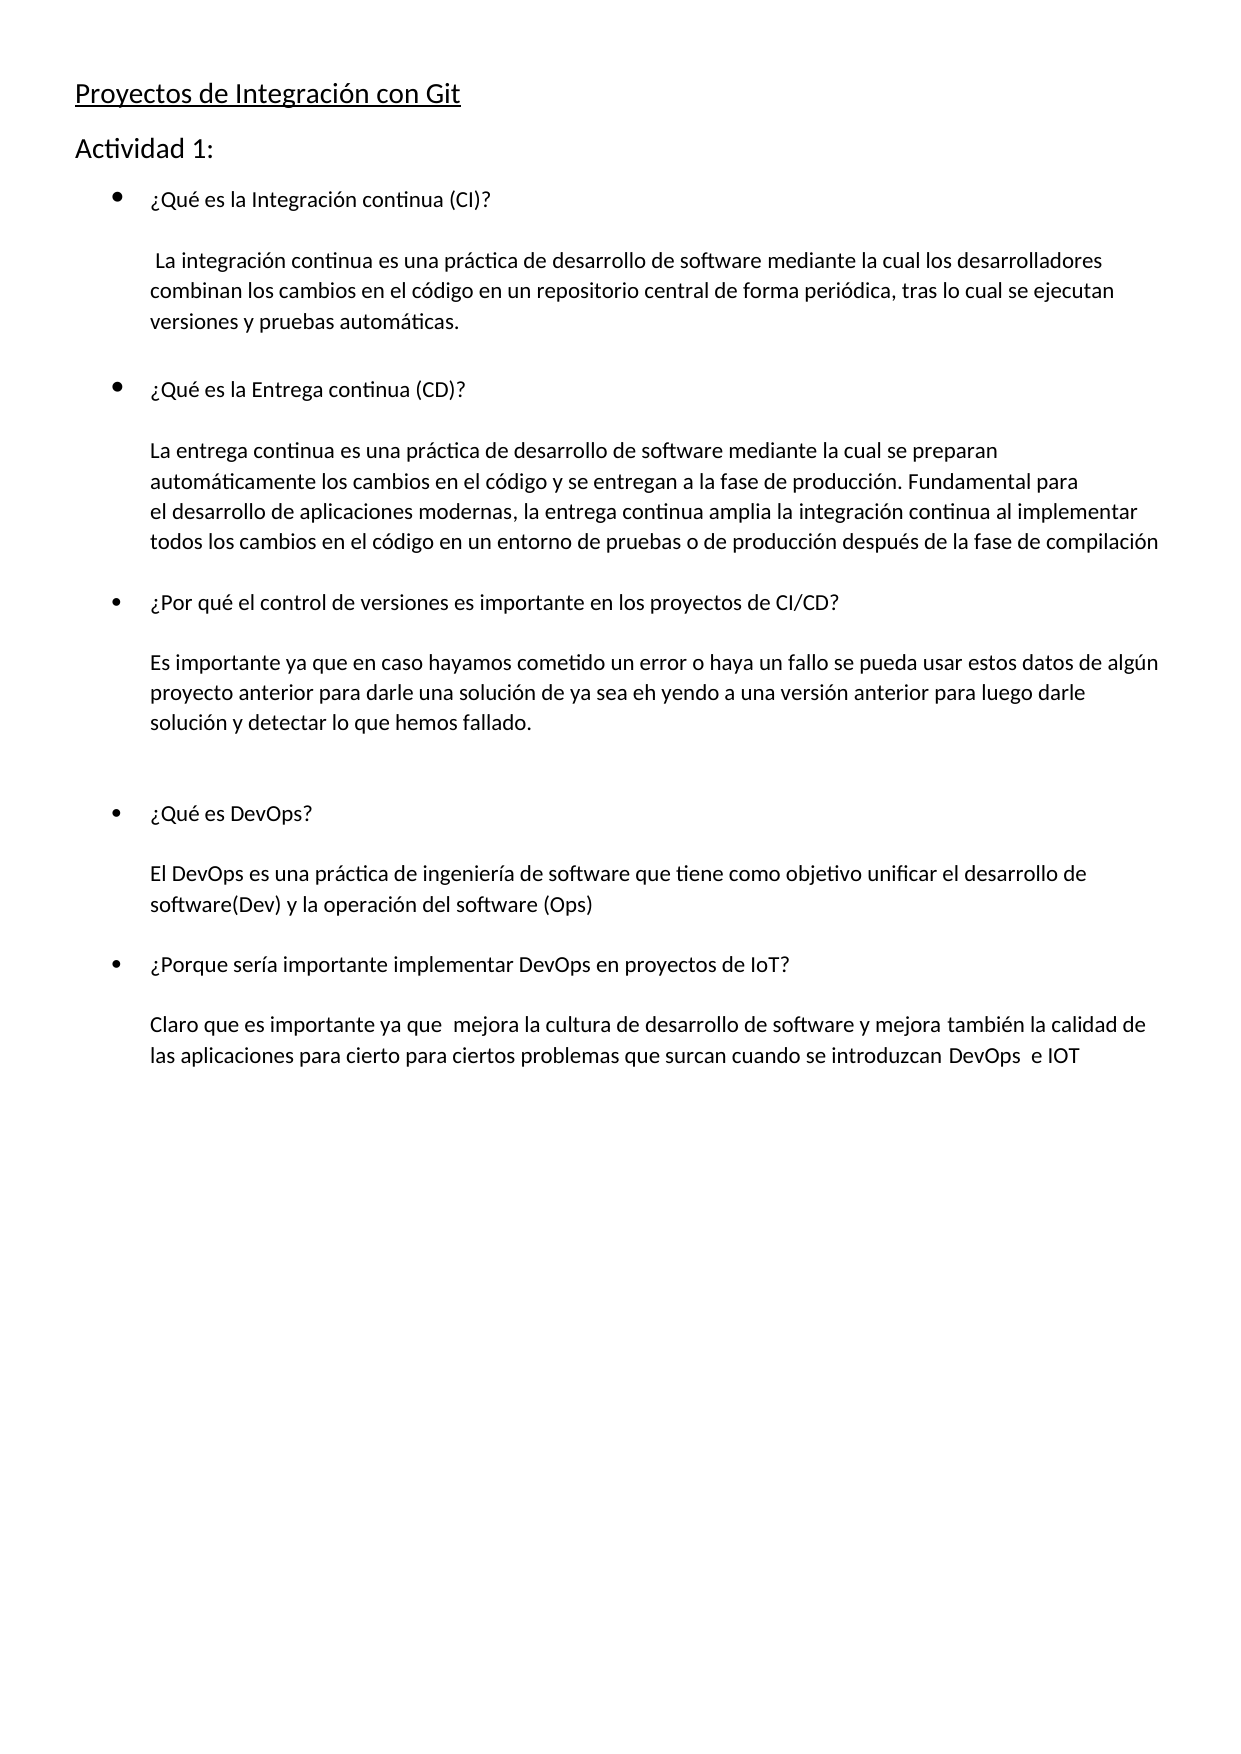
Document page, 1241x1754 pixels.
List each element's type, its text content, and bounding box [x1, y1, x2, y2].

list La integración continua es una práctica de desarrollo de software mediante la cual los desarrolladores combinan los cambios en el código en un repositorio central de forma periódica, tras lo cual se ejecutan versiones y pruebas automáticas. [150, 246, 1165, 335]
text Actividad 1: [75, 130, 1165, 166]
list La entrega continua es una práctica de desarrollo de software mediante la cual se preparan automáticamente los cambios en el código y se entregan a la fase de producción. Fundamental para el desarrollo de aplicaciones modernas, la entrega continua amplia la integración continua al implementar todos los cambios en el código en un entorno de pruebas o de producción después de la fase de compilación [150, 437, 1165, 555]
list ¿Porque sería importante implementar DevOps en proyectos de IoT? [112, 950, 1165, 978]
list Es importante ya que en caso hayamos cometido un error o haya un fallo se pueda usar estos datos de algún proyecto anterior para darle una solución de ya sea eh yendo a una versión anterior para luego darle solución y detectar lo que hemos fallado. [150, 648, 1165, 736]
list El DevOps es una práctica de ingeniería de software que tiene como objetivo unificar el desarrollo de software(Dev) y la operación del software (Ops) [150, 859, 1165, 918]
list ¿Qué es DevOps? [112, 799, 1165, 827]
list ¿Qué es la Entrega continua (CD)? [112, 375, 1165, 404]
list ¿Por qué el control de versiones es importante en los proyectos de CI/CD? [112, 588, 1165, 616]
list ¿Qué es la Integración continua (CI)? [112, 185, 1165, 214]
list Claro que es importante ya que mejora la cultura de desarrollo de software y mejora también la calidad de las aplicaciones para cierto para ciertos problemas que surcan cuando se introduzcan DevOps e IOT [150, 1011, 1165, 1069]
text Proyectos de Integración con Git [75, 75, 1165, 111]
